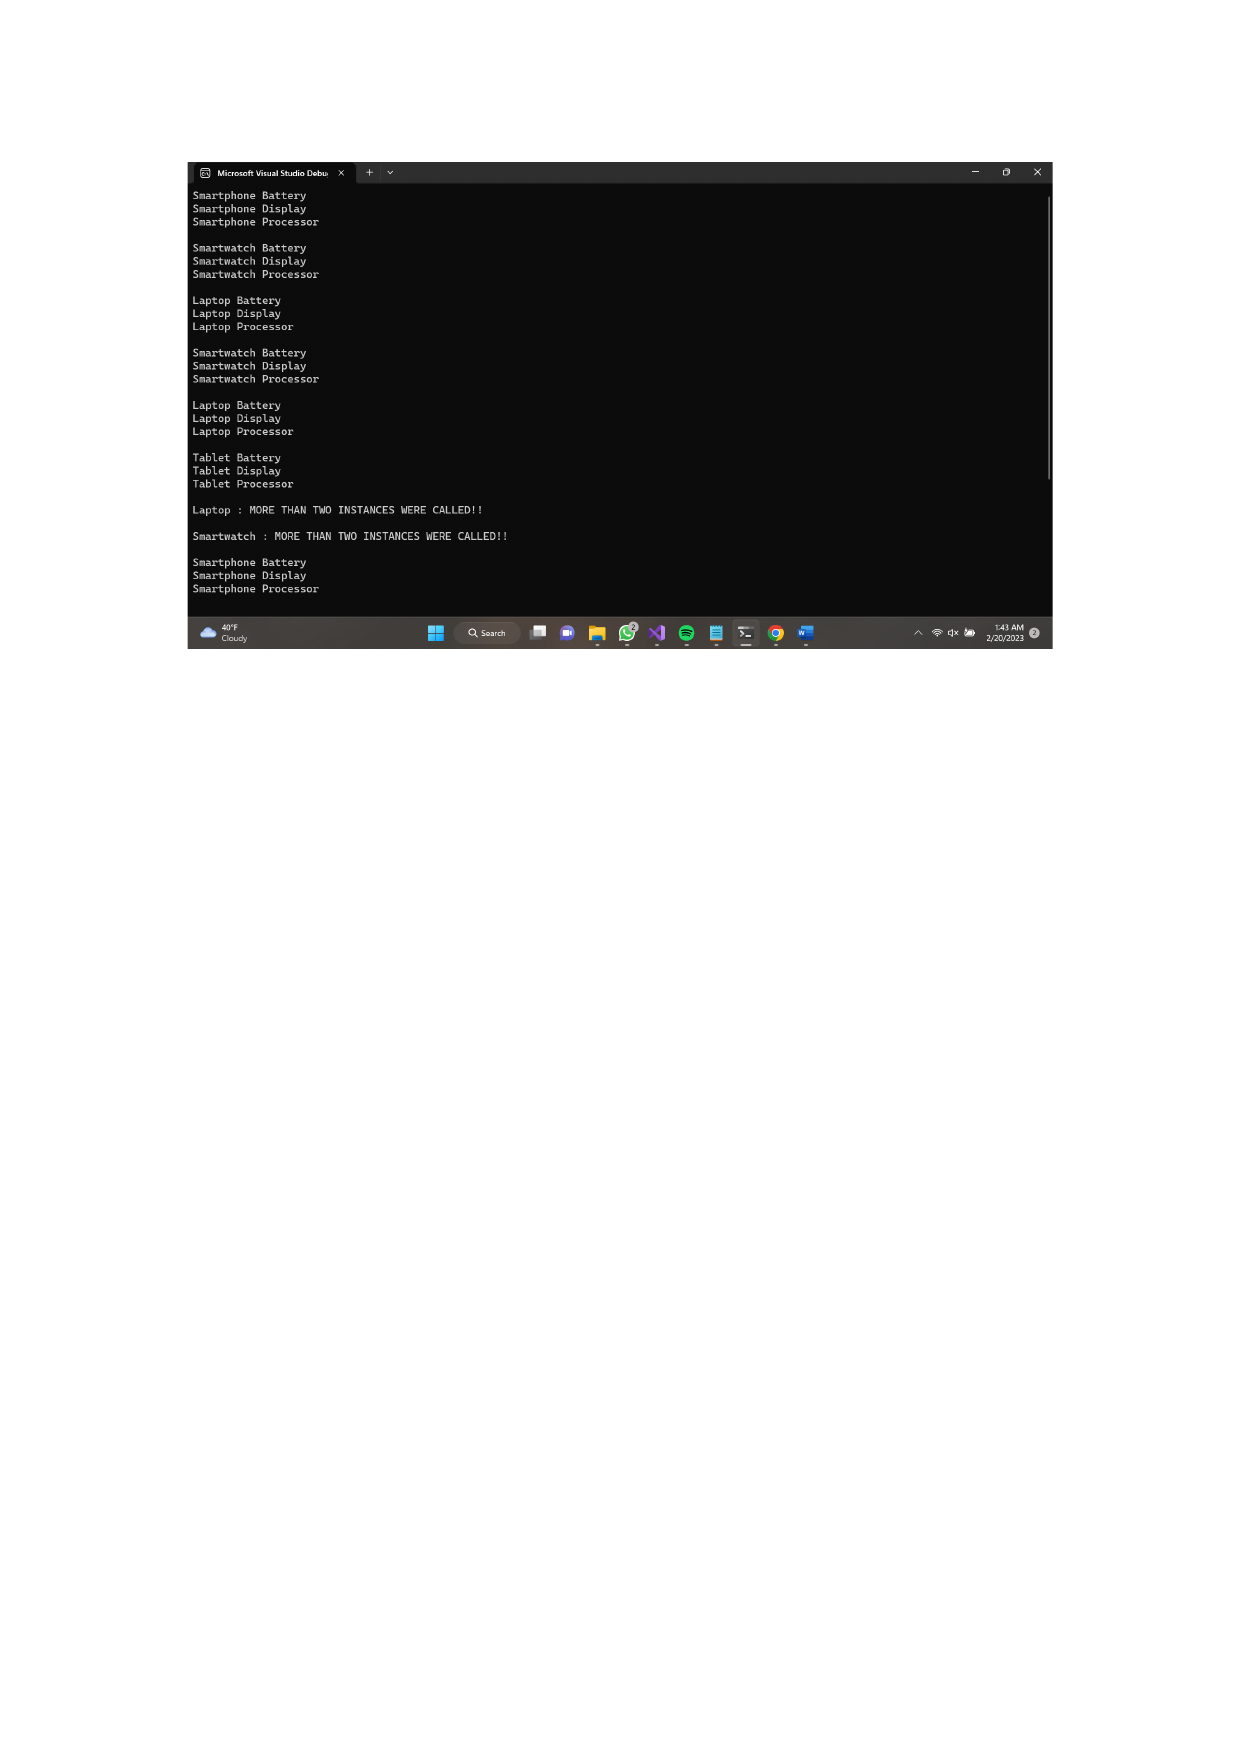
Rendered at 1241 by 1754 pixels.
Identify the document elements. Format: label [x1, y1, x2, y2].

picture [187, 162, 1053, 649]
